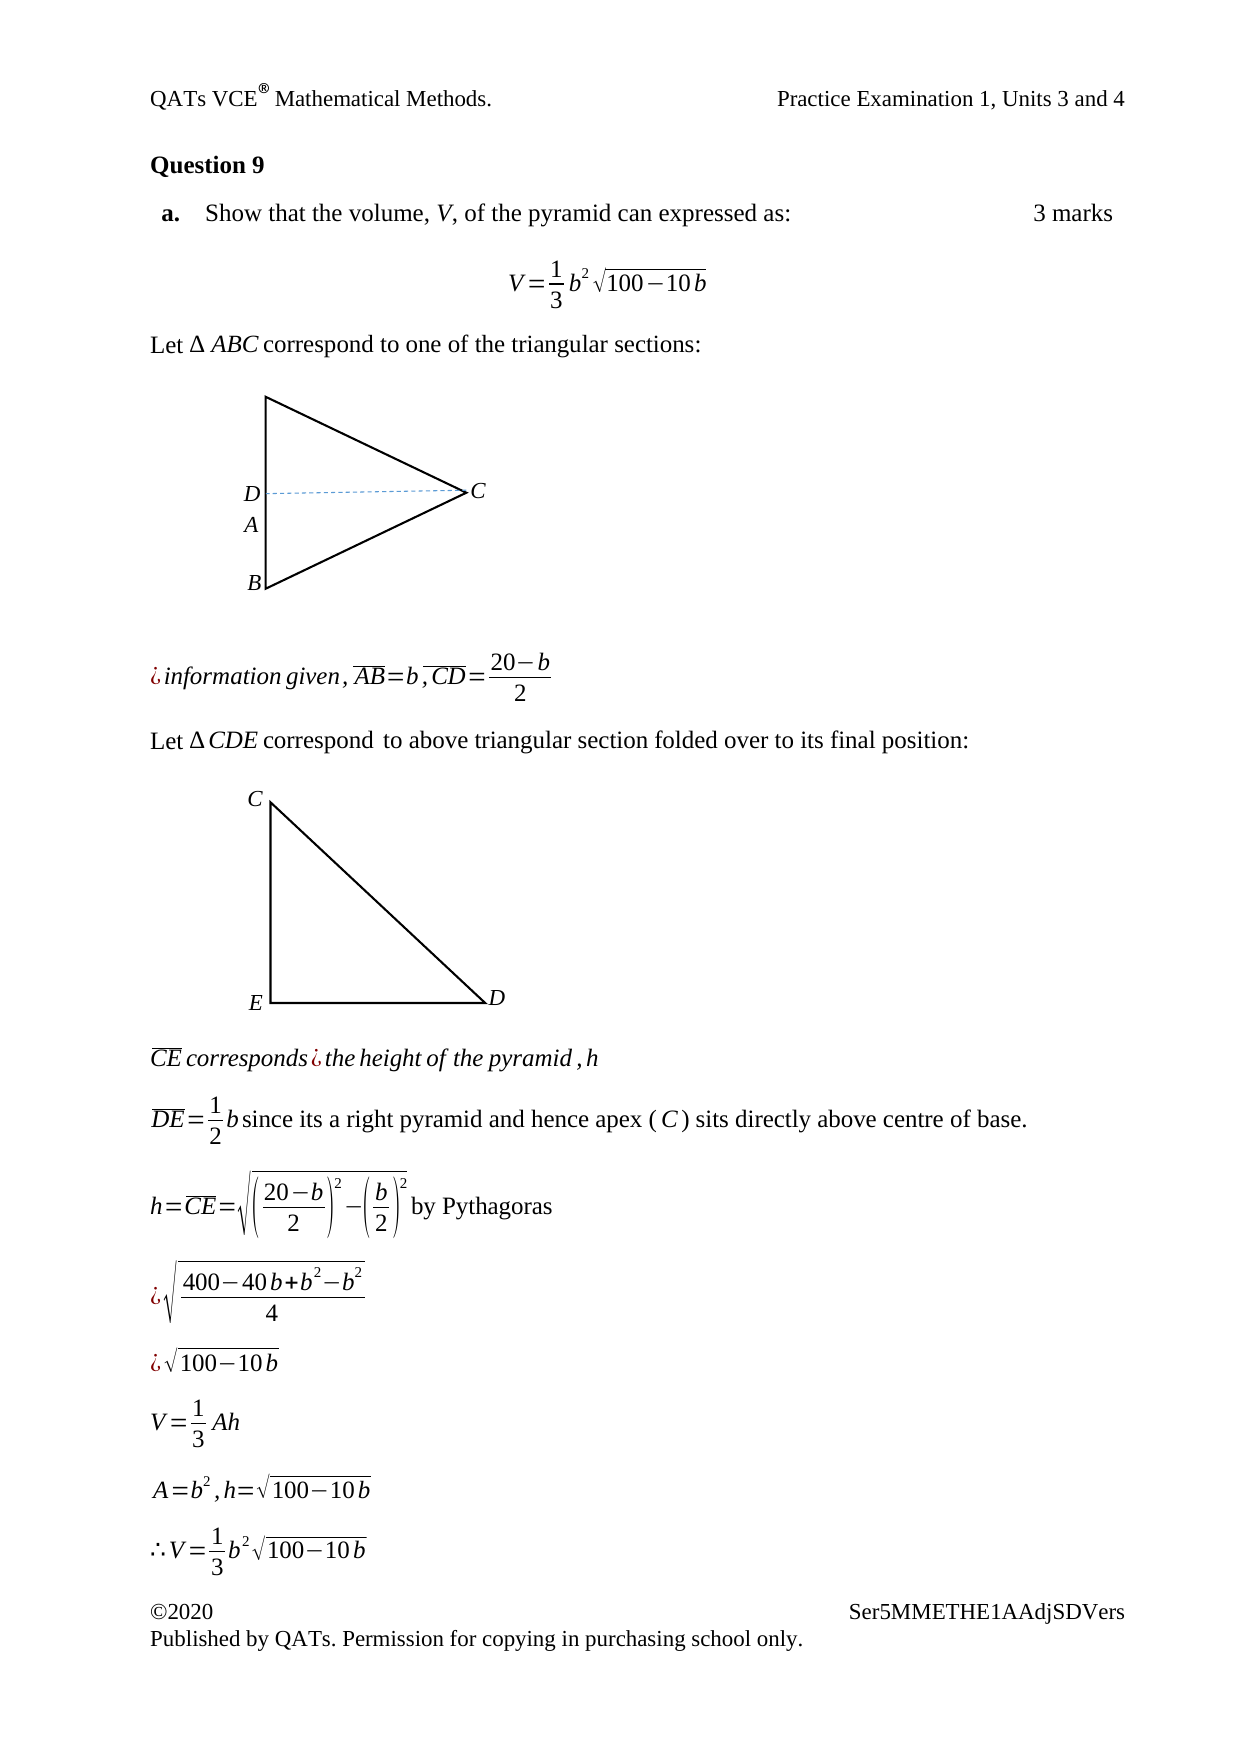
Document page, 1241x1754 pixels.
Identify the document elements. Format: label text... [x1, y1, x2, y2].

text Let [150, 726, 1090, 755]
table_header Show that the volume, V, of the pyramid can expressed as: [194, 198, 1021, 330]
text Let [150, 330, 1090, 359]
table_header a. [150, 198, 194, 330]
text Question 9 [150, 150, 1090, 179]
table_header 3 marks [1021, 198, 1124, 330]
